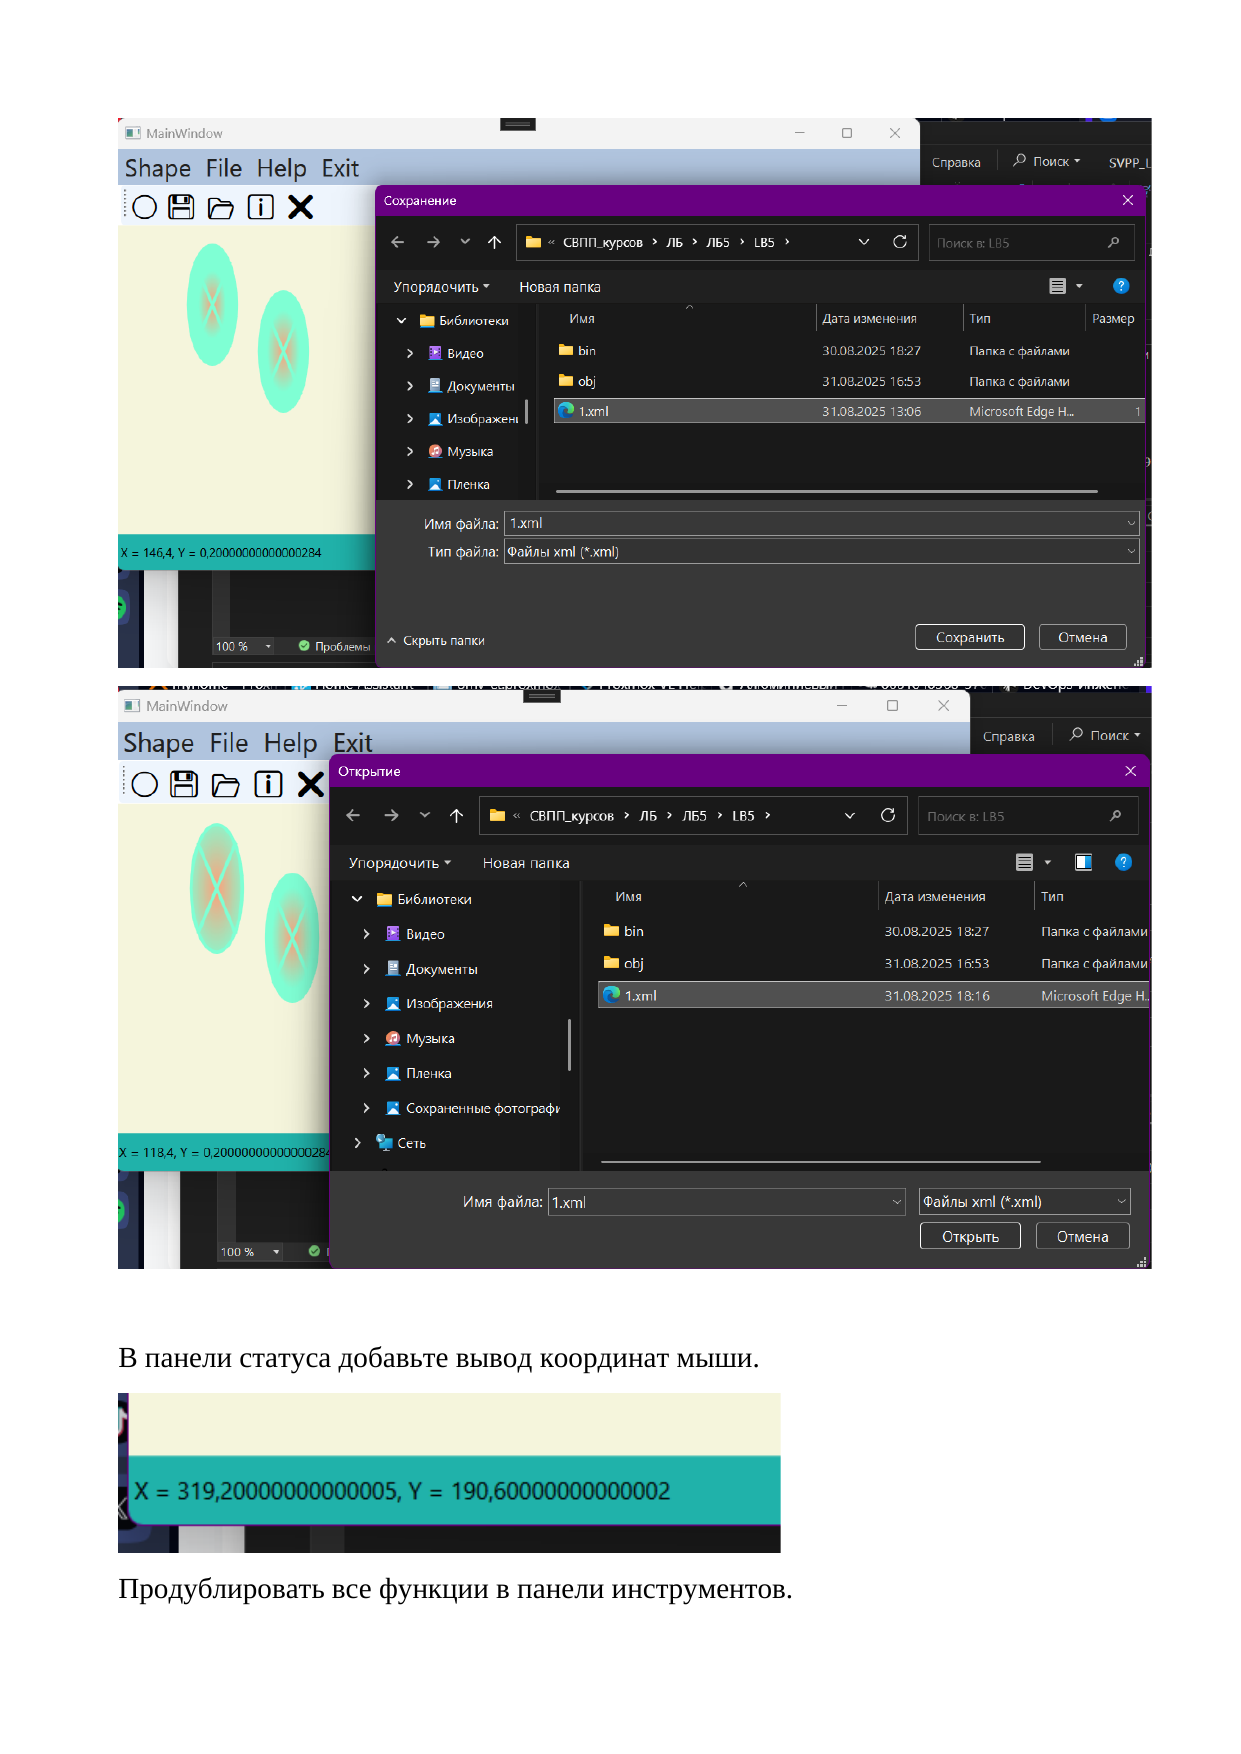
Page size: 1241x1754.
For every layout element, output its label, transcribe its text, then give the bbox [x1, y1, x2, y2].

text Продублировать все функции в панели инструментов. [118, 1571, 1152, 1605]
picture [118, 686, 1152, 1269]
picture [118, 1393, 781, 1553]
text В панели статуса добавьте вывод координат мыши. [118, 1340, 1152, 1374]
picture [118, 118, 1152, 668]
